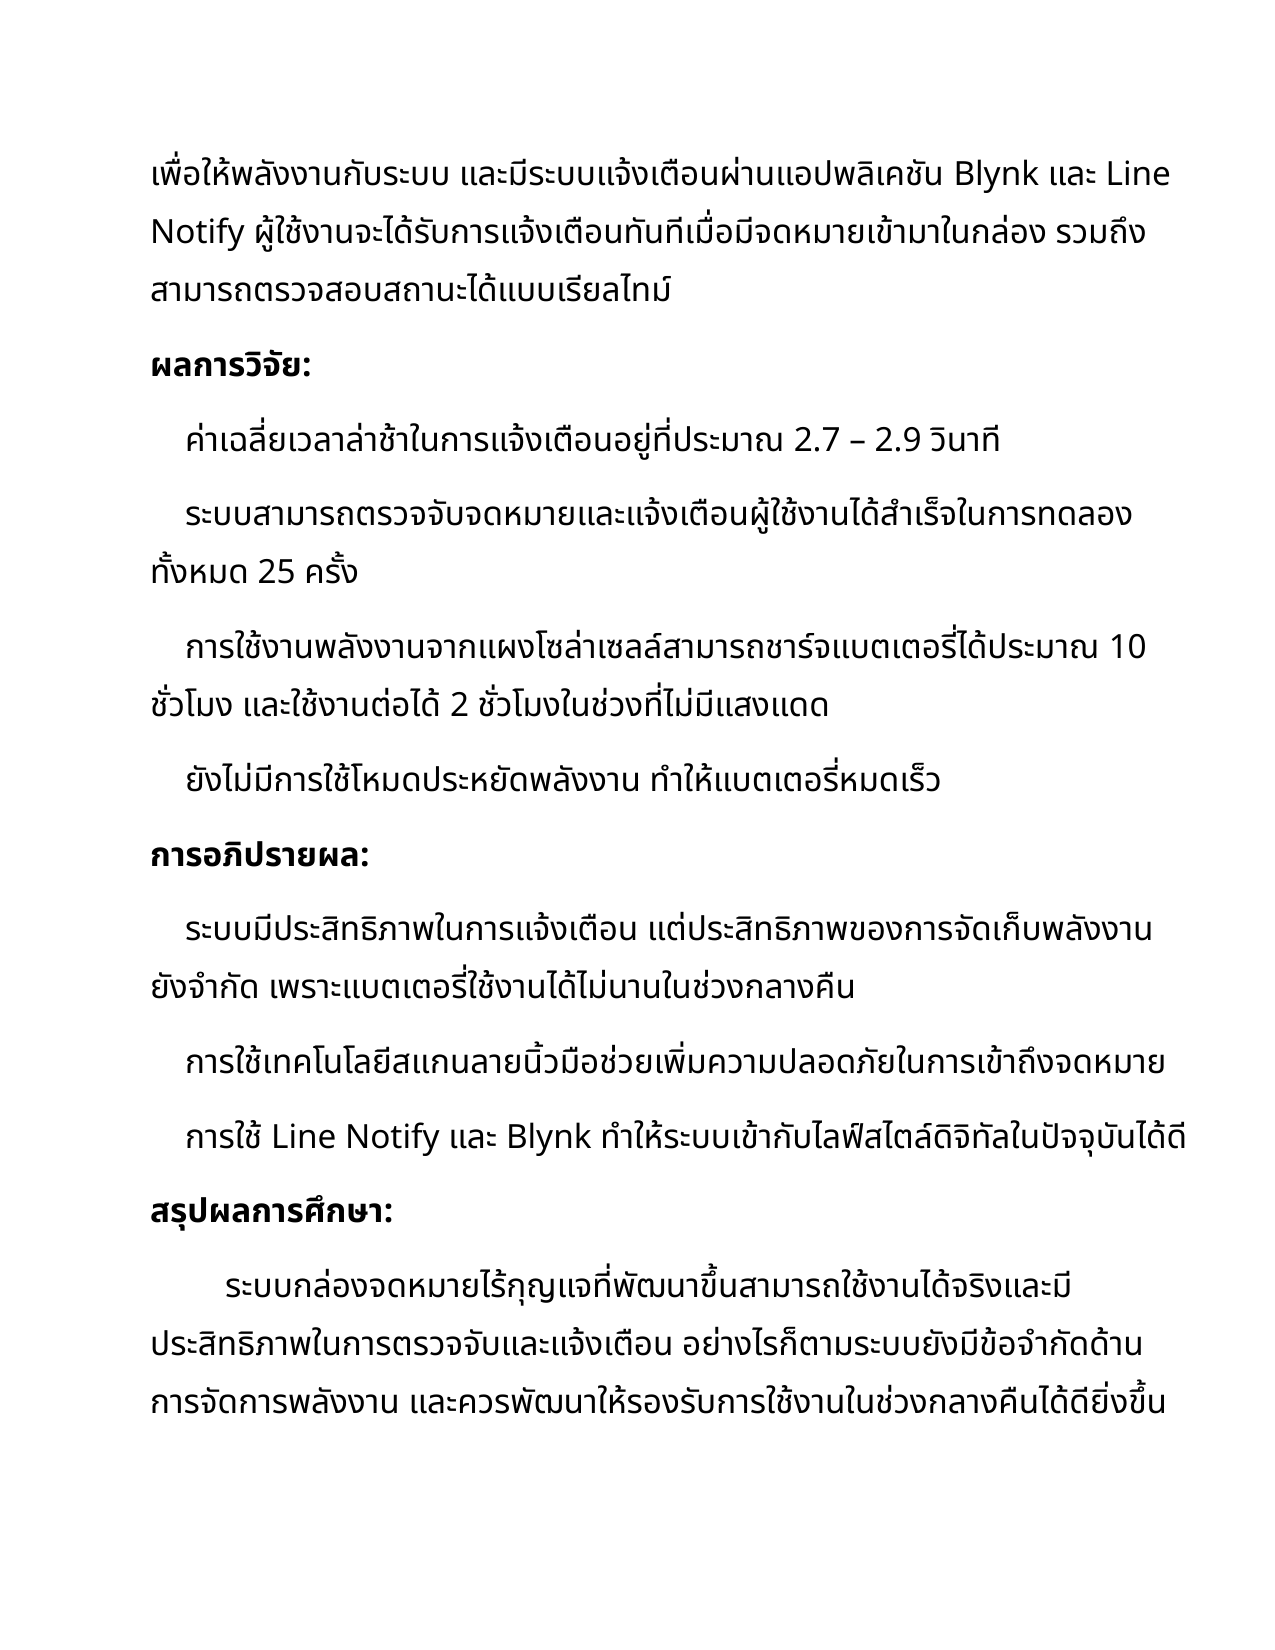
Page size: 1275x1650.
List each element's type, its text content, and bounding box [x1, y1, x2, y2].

text การอภิปรายผล: [150, 831, 1191, 881]
text การใช้เทคโนโลยีสแกนลายนิ้วมือช่วยเพิ่มความปลอดภัยในการเข้าถึงจดหมาย [150, 1038, 1191, 1088]
text การใช้ Line Notify และ Blynk ทำให้ระบบเข้ากับไลฟ์สไตล์ดิจิทัลในปัจจุบันได้ดี [150, 1112, 1191, 1163]
text ระบบมีประสิทธิภาพในการแจ้งเตือน แต่ประสิทธิภาพของการจัดเก็บพลังงานยังจำกัด เพราะแบตเตอรี่ใช้งานได้ไม่นานในช่วงกลางคืน [150, 905, 1191, 1014]
text ระบบกล่องจดหมายไร้กุญแจที่พัฒนาขึ้นสามารถใช้งานได้จริงและมีประสิทธิภาพในการตรวจจับและแจ้งเตือน อย่างไรก็ตามระบบยังมีข้อจำกัดด้านการจัดการพลังงาน และควรพัฒนาให้รองรับการใช้งานในช่วงกลางคืนได้ดียิ่งขึ้น [150, 1262, 1191, 1428]
text การใช้งานพลังงานจากแผงโซล่าเซลล์สามารถชาร์จแบตเตอรี่ได้ประมาณ 10 ชั่วโมง และใช้งานต่อได้ 2 ชั่วโมงในช่วงที่ไม่มีแสงแดด [150, 623, 1191, 732]
text ระบบสามารถตรวจจับจดหมายและแจ้งเตือนผู้ใช้งานได้สำเร็จในการทดลองทั้งหมด 25 ครั้ง [150, 490, 1191, 599]
text ผลการวิจัย: [150, 341, 1191, 391]
text ค่าเฉลี่ยเวลาล่าช้าในการแจ้งเตือนอยู่ที่ประมาณ 2.7 – 2.9 วินาที [150, 416, 1191, 466]
text สรุปผลการศึกษา: [150, 1187, 1191, 1238]
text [150, 150, 1191, 317]
text ยังไม่มีการใช้โหมดประหยัดพลังงาน ทำให้แบตเตอรี่หมดเร็ว [150, 756, 1191, 806]
